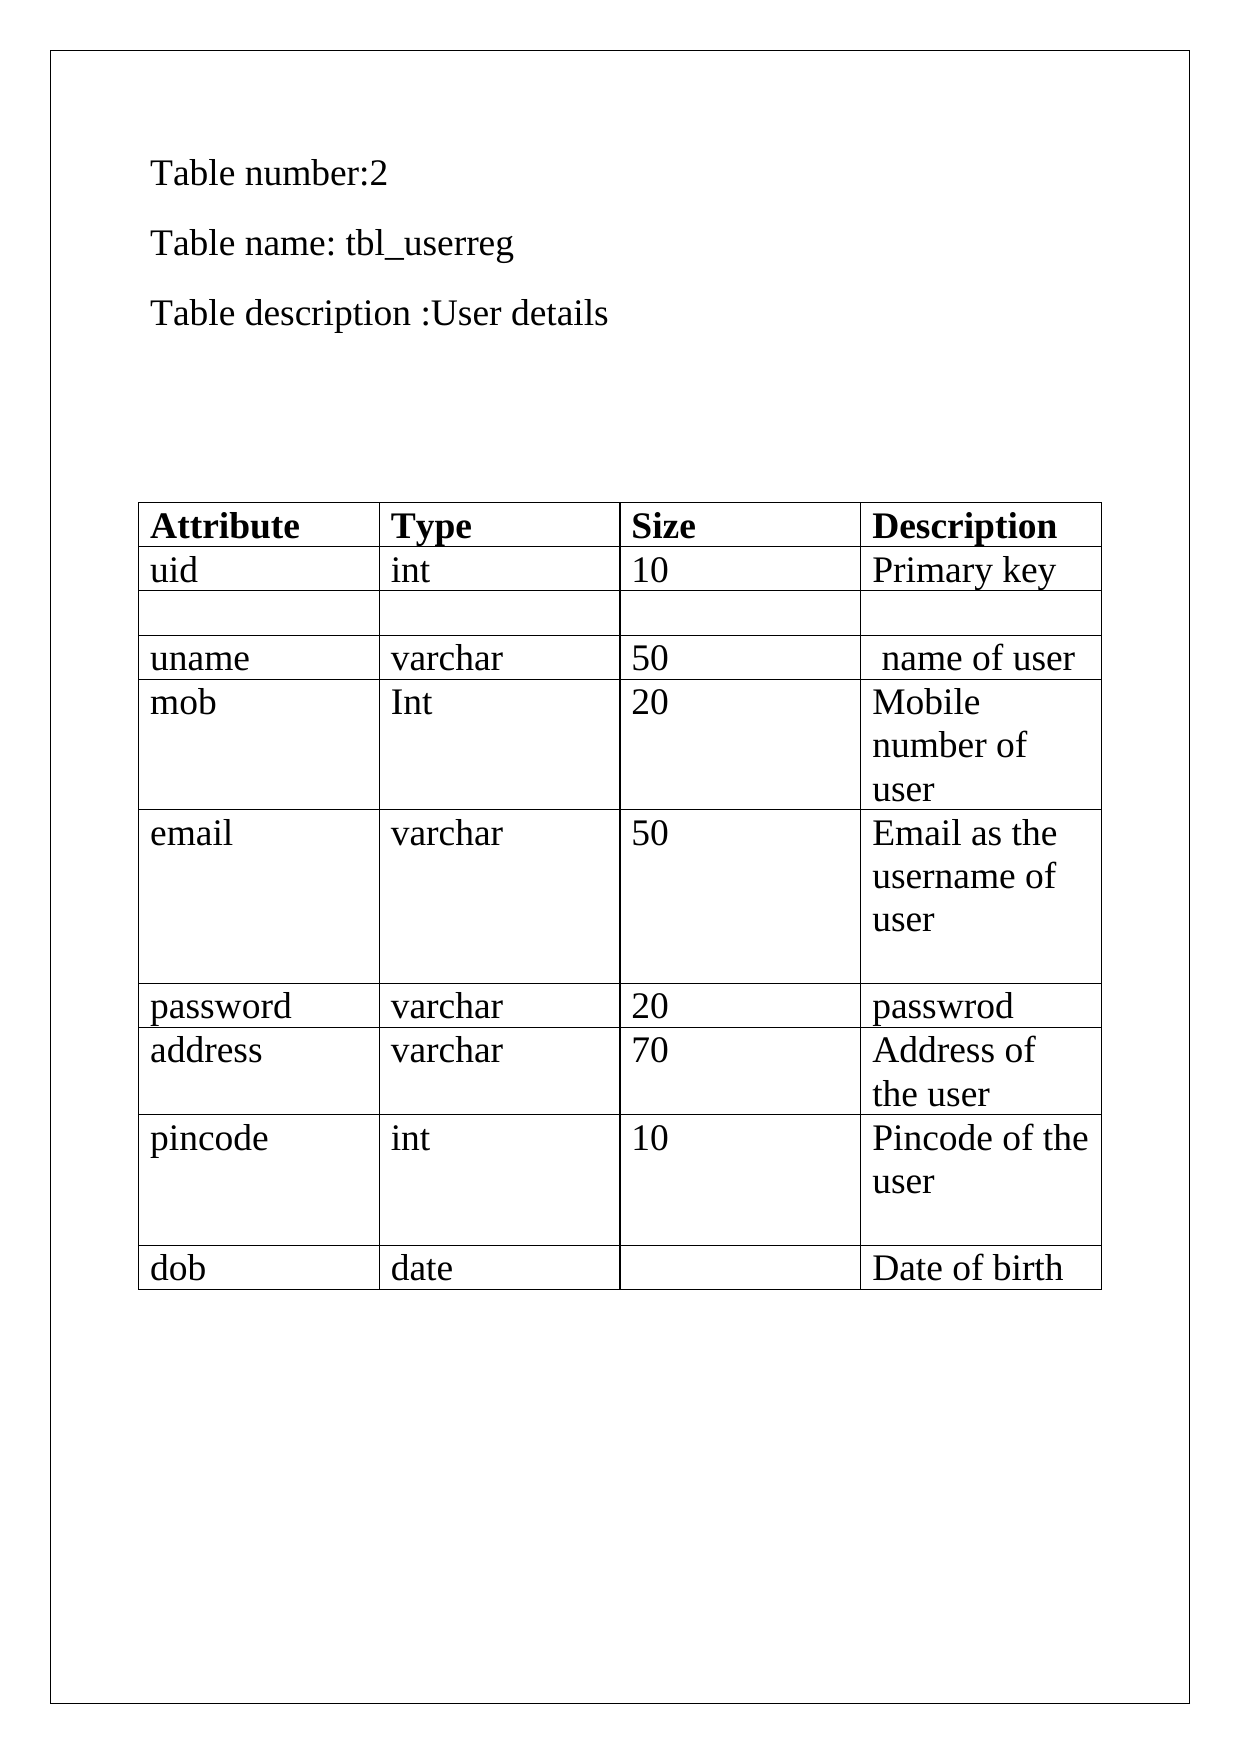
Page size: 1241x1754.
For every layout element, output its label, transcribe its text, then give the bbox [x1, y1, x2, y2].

table_header Description [861, 503, 1101, 546]
table_cell 50 [621, 636, 860, 679]
table_cell Pincode of the user [861, 1115, 1101, 1244]
table_cell varchar [380, 810, 619, 983]
table_cell dob [139, 1246, 379, 1289]
table_cell 50 [621, 810, 860, 983]
text Table name: tbl_userreg [150, 220, 1090, 263]
table_cell 70 [621, 1028, 860, 1114]
table_cell Date of birth [861, 1246, 1101, 1289]
table_cell 20 [621, 680, 860, 809]
table_cell name of user [861, 636, 1101, 679]
table_cell int [380, 1115, 619, 1244]
table_cell varchar [380, 984, 619, 1027]
table_cell Email as the username of user [861, 810, 1101, 983]
table_cell uname [139, 636, 379, 679]
table_cell varchar [380, 1028, 619, 1114]
table_cell [861, 591, 1101, 634]
table_cell int [380, 547, 619, 590]
table_cell uid [139, 547, 379, 590]
table_cell [380, 591, 619, 634]
text Table number:2 [150, 150, 1090, 193]
text Table description :User details [150, 291, 1090, 334]
table_cell address [139, 1028, 379, 1114]
table_cell mob [139, 680, 379, 809]
table_cell [139, 591, 379, 634]
table_header Type [380, 503, 619, 546]
table_cell 20 [621, 984, 860, 1027]
table_header Attribute [139, 503, 379, 546]
table_cell Primary key [861, 547, 1101, 590]
table_cell password [139, 984, 379, 1027]
table_cell Address of the user [861, 1028, 1101, 1114]
table_cell varchar [380, 636, 619, 679]
table_cell date [380, 1246, 619, 1289]
table_cell 10 [621, 547, 860, 590]
table_cell email [139, 810, 379, 983]
table_cell Mobile number of user [861, 680, 1101, 809]
table_cell 10 [621, 1115, 860, 1244]
table_cell [621, 591, 860, 634]
table_header Size [621, 503, 860, 546]
table_cell passwrod [861, 984, 1101, 1027]
table_cell [621, 1246, 860, 1289]
table_cell pincode [139, 1115, 379, 1244]
table_cell Int [380, 680, 619, 809]
